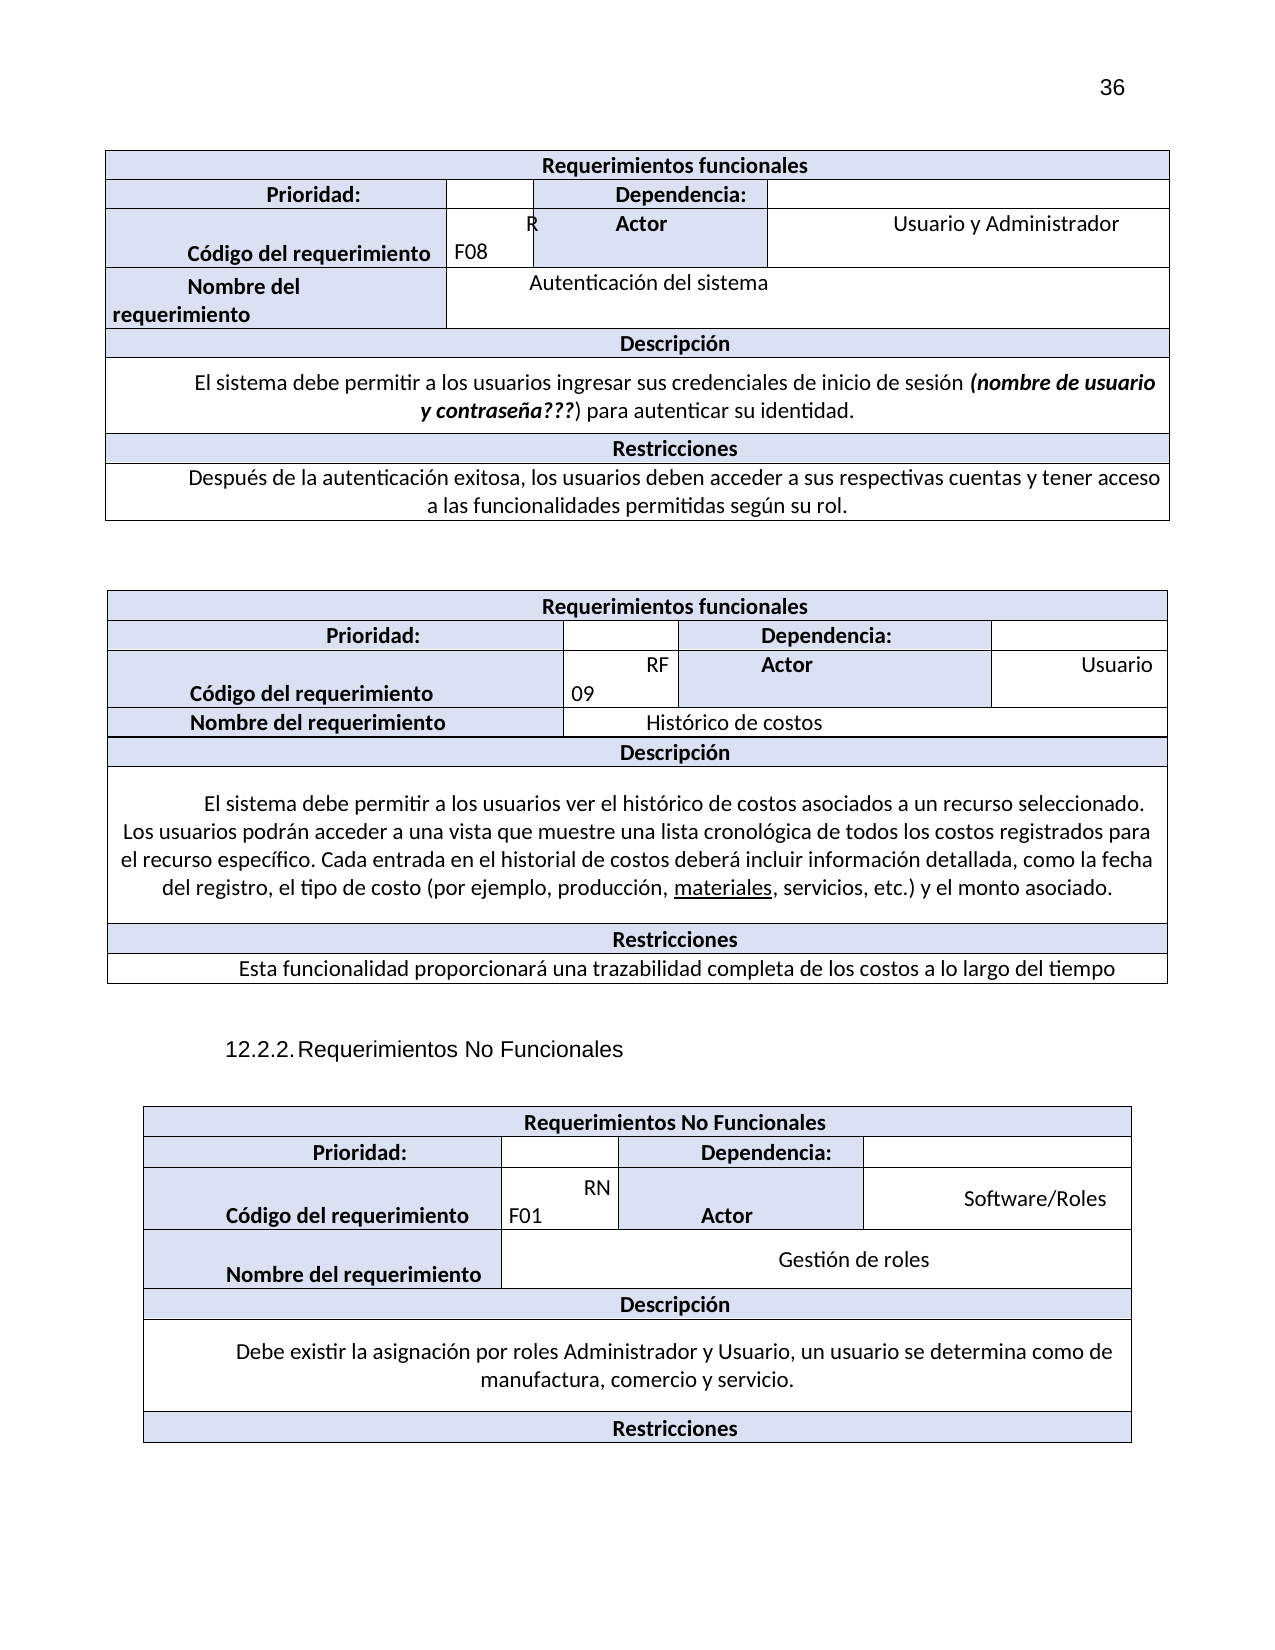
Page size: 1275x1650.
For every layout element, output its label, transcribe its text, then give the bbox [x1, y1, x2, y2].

table_cell Nombre del requerimiento [108, 708, 563, 736]
table_cell Dependencia: [534, 180, 767, 208]
table_cell El sistema debe permitir a los usuarios ver el histórico de costos asociados a un recurso seleccionado. Los usuarios podrán acceder a una vista que muestre una lista cronológica de todos los costos registrados para el recurso específico. Cada entrada en el historial de costos deberá incluir información detallada, como la fecha del registro, el tipo de costo (por ejemplo, producción, materiales, servicios, etc.) y el monto asociado. [108, 767, 1167, 923]
table_cell Código del requerimiento [108, 651, 563, 707]
table_cell Usuario y Administrador [768, 209, 1169, 267]
table_cell RNF01 [502, 1168, 618, 1229]
table_cell [992, 621, 1167, 649]
table_cell Descripción [144, 1289, 1131, 1318]
table_cell Dependencia: [619, 1137, 863, 1167]
table_cell Actor [679, 651, 991, 707]
table_cell Debe existir la asignación por roles Administrador y Usuario, un usuario se determina como de manufactura, comercio y servicio. [144, 1320, 1131, 1411]
table_header Requerimientos funcionales [108, 591, 1167, 620]
table_cell Software/Roles [864, 1168, 1131, 1229]
table_cell Prioridad: [106, 180, 446, 208]
table_cell Autenticación del sistema [447, 268, 1169, 328]
table_cell Usuario [992, 651, 1167, 707]
table_cell [447, 180, 533, 208]
table_cell Restricciones [108, 924, 1167, 953]
table_cell Nombre del requerimiento [106, 268, 446, 328]
table_cell [502, 1137, 618, 1167]
table_cell Actor [534, 209, 767, 267]
table_cell RF08 [447, 209, 533, 267]
table_cell Prioridad: [144, 1137, 501, 1167]
table_cell [564, 621, 678, 649]
table_cell Descripción [108, 738, 1167, 766]
table_header Requerimientos No Funcionales [144, 1107, 1131, 1136]
table_cell Actor [619, 1168, 863, 1229]
table_cell Código del requerimiento [106, 209, 446, 267]
list Requerimientos No Funcionales [225, 1036, 1125, 1063]
table_cell El sistema debe permitir a los usuarios ingresar sus credenciales de inicio de sesión (nombre de usuario y contraseña???) para autenticar su identidad. [106, 358, 1169, 433]
table_cell Código del requerimiento [144, 1168, 501, 1229]
table_cell Dependencia: [679, 621, 991, 649]
table_cell Descripción [106, 329, 1169, 357]
table_cell Después de la autenticación exitosa, los usuarios deben acceder a sus respectivas cuentas y tener acceso a las funcionalidades permitidas según su rol. [106, 464, 1169, 519]
table_cell Prioridad: [108, 621, 563, 649]
table_cell Restricciones [106, 434, 1169, 462]
table_cell Histórico de costos [564, 708, 1167, 736]
table_header Requerimientos funcionales [106, 151, 1169, 179]
table_cell [768, 180, 1169, 208]
table_cell Restricciones [144, 1412, 1131, 1442]
table_cell Nombre del requerimiento [144, 1230, 501, 1288]
table_cell [864, 1137, 1131, 1167]
table_cell Esta funcionalidad proporcionará una trazabilidad completa de los costos a lo largo del tiempo [108, 954, 1167, 983]
table_cell Gestión de roles [502, 1230, 1131, 1288]
table_cell RF09 [564, 651, 678, 707]
